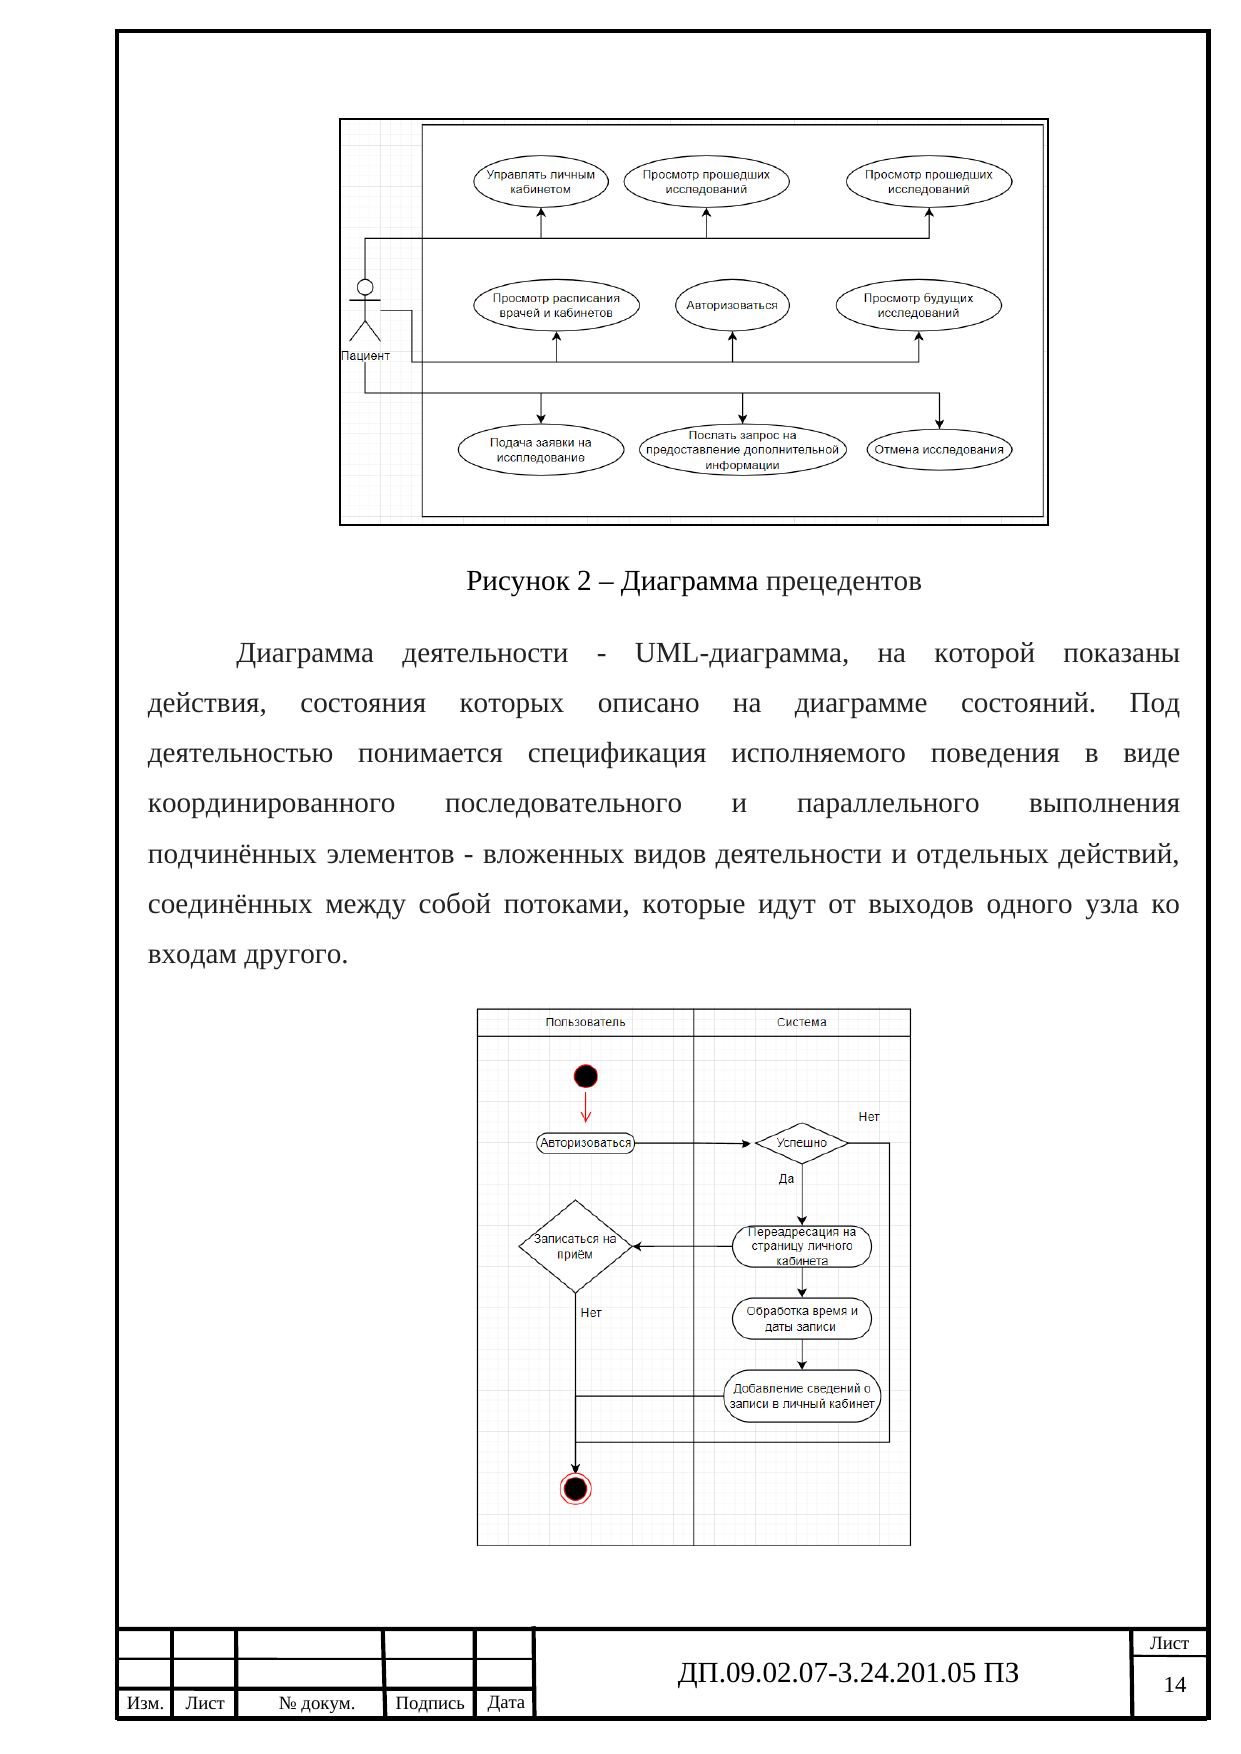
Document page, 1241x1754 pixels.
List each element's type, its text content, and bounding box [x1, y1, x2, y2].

text Рисунок 2 – Диаграмма прецедентов [148, 563, 1181, 597]
picture [476, 1007, 912, 1546]
text Диаграмма деятельности - UML-диаграмма, на которой показаны действия, состояния которых описано на диаграмме состояний. Под деятельностью понимается спецификация исполняемого поведения в виде координированного последовательного и параллельного выполнения подчинённых элементов - вложенных видов деятельности и отдельных действий, соединённых между собой потоками, которые идут от выходов одного узла ко входам другого. [148, 635, 1181, 970]
picture [341, 120, 1047, 524]
